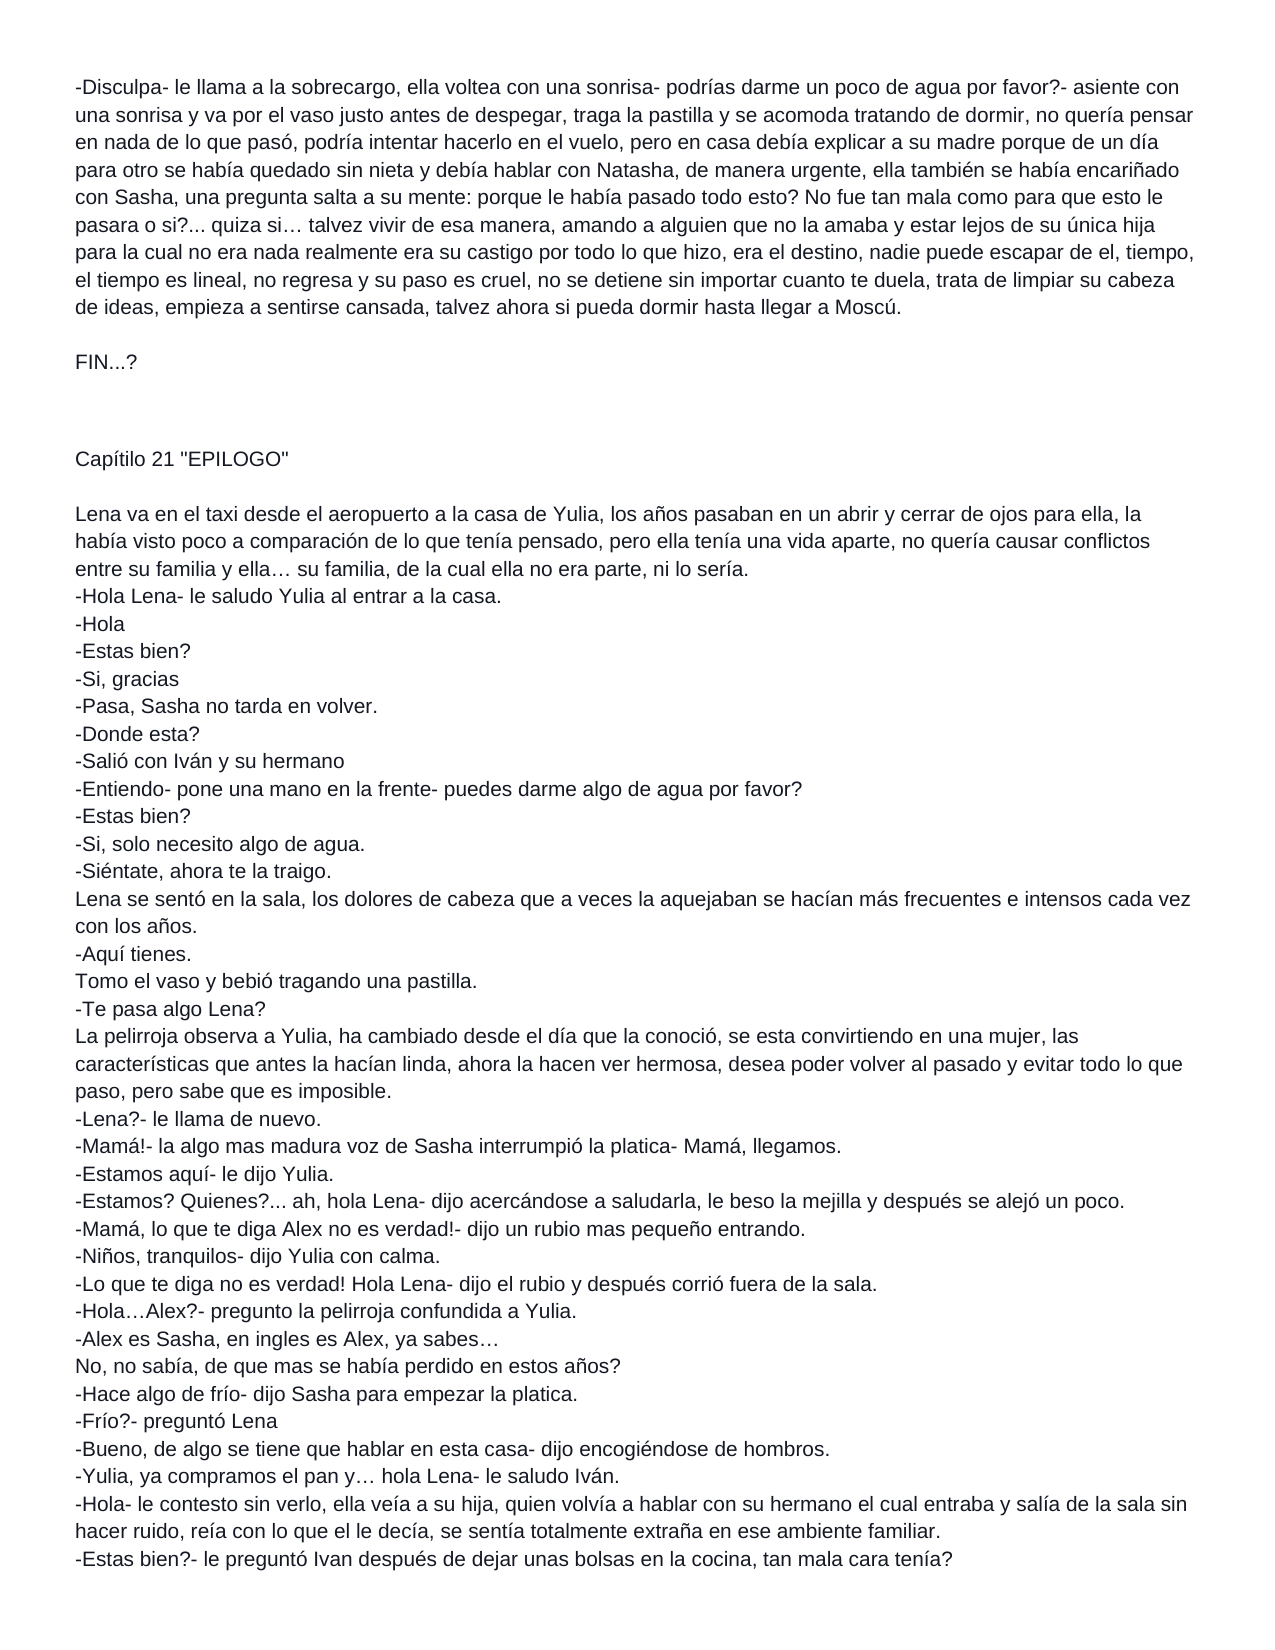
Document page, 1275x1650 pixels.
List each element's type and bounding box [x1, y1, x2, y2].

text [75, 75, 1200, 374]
text [75, 447, 1200, 1571]
